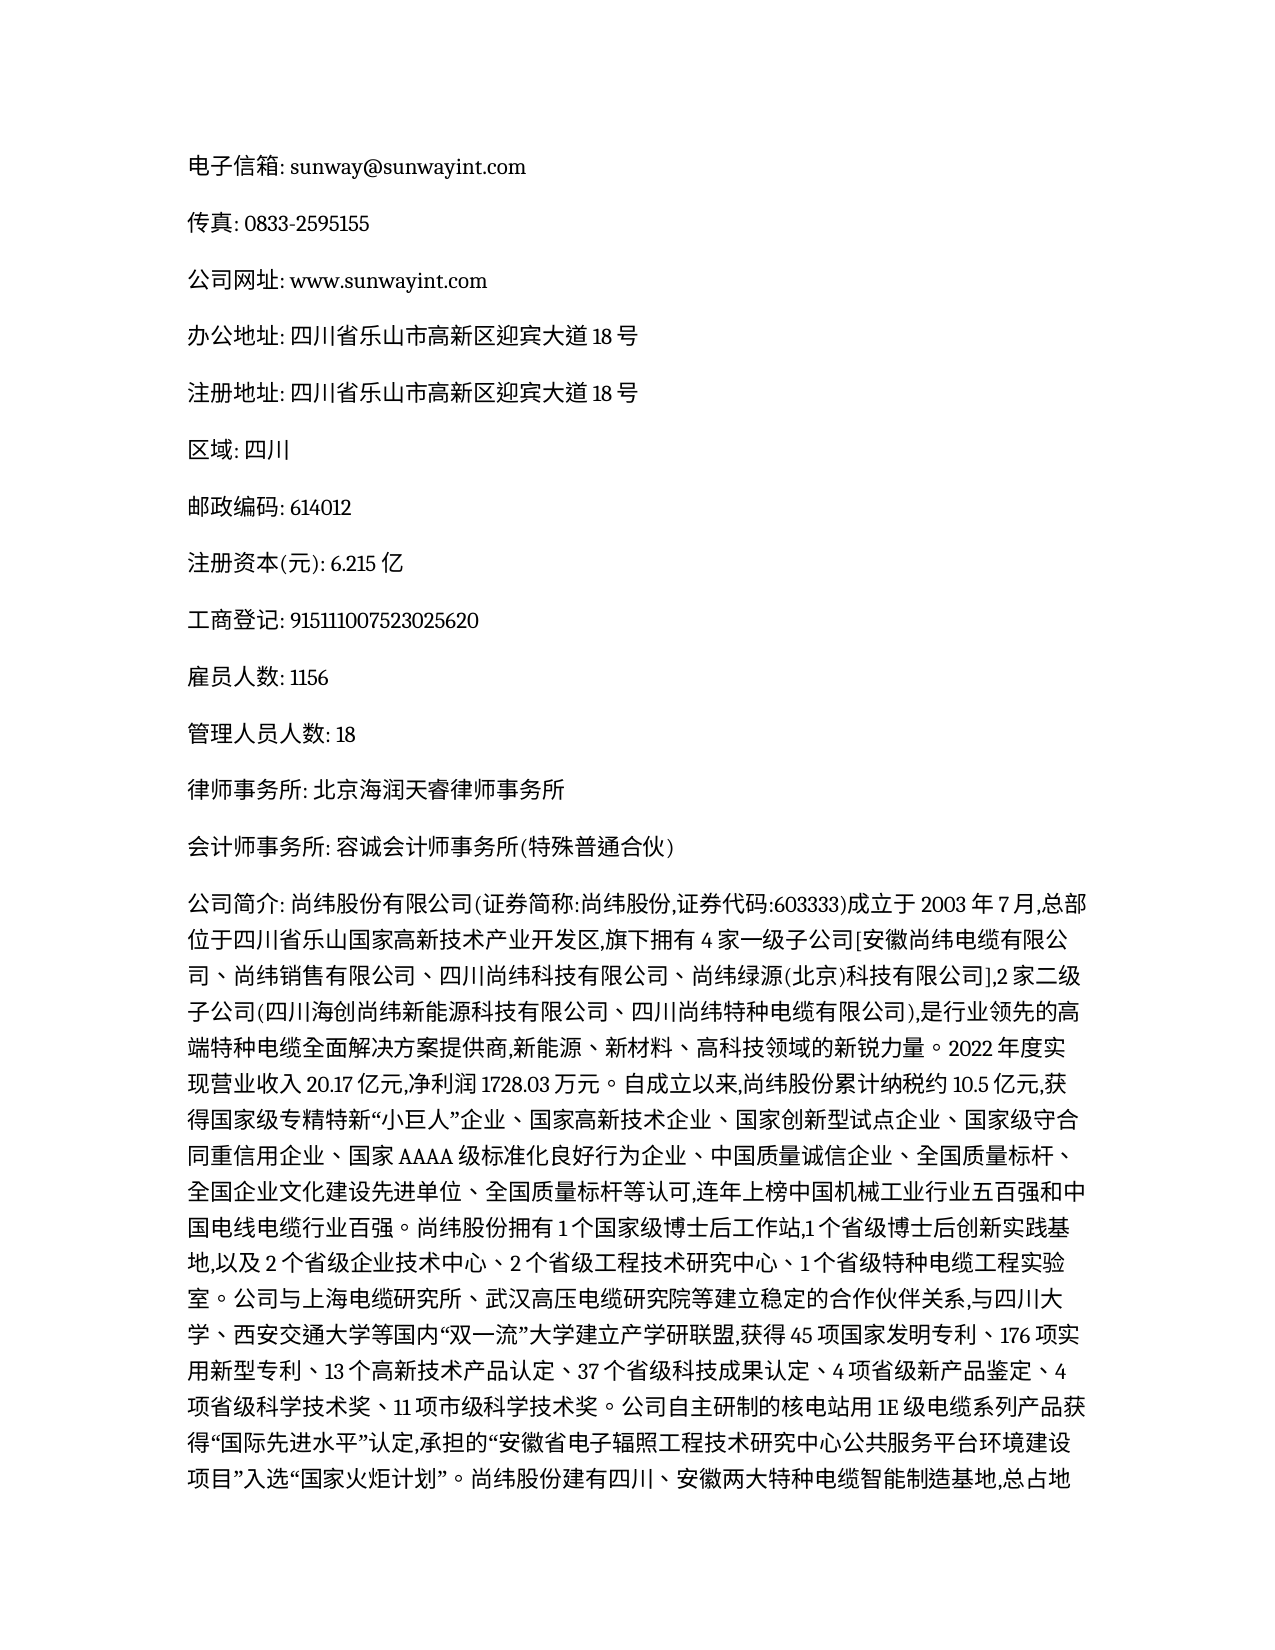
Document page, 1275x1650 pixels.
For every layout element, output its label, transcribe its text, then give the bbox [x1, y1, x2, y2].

text 会计师事务所: 容诚会计师事务所(特殊普通合伙) [187, 831, 1087, 862]
text 传真: 0833-2595155 [187, 207, 1087, 238]
text 区域: 四川 [187, 434, 1087, 465]
text 注册地址: 四川省乐山市高新区迎宾大道18号 [187, 377, 1087, 408]
text 注册资本(元): 6.215亿 [187, 547, 1087, 579]
text 办公地址: 四川省乐山市高新区迎宾大道18号 [187, 320, 1087, 352]
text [187, 888, 1087, 1494]
text 雇员人数: 1156 [187, 661, 1087, 692]
text 律师事务所: 北京海润天睿律师事务所 [187, 774, 1087, 806]
text 工商登记: 915111007523025620 [187, 604, 1087, 635]
text 电子信箱: sunway@sunwayint.com [187, 150, 1087, 181]
text 公司网址: www.sunwayint.com [187, 263, 1087, 295]
text 邮政编码: 614012 [187, 491, 1087, 522]
text 管理人员人数: 18 [187, 718, 1087, 749]
